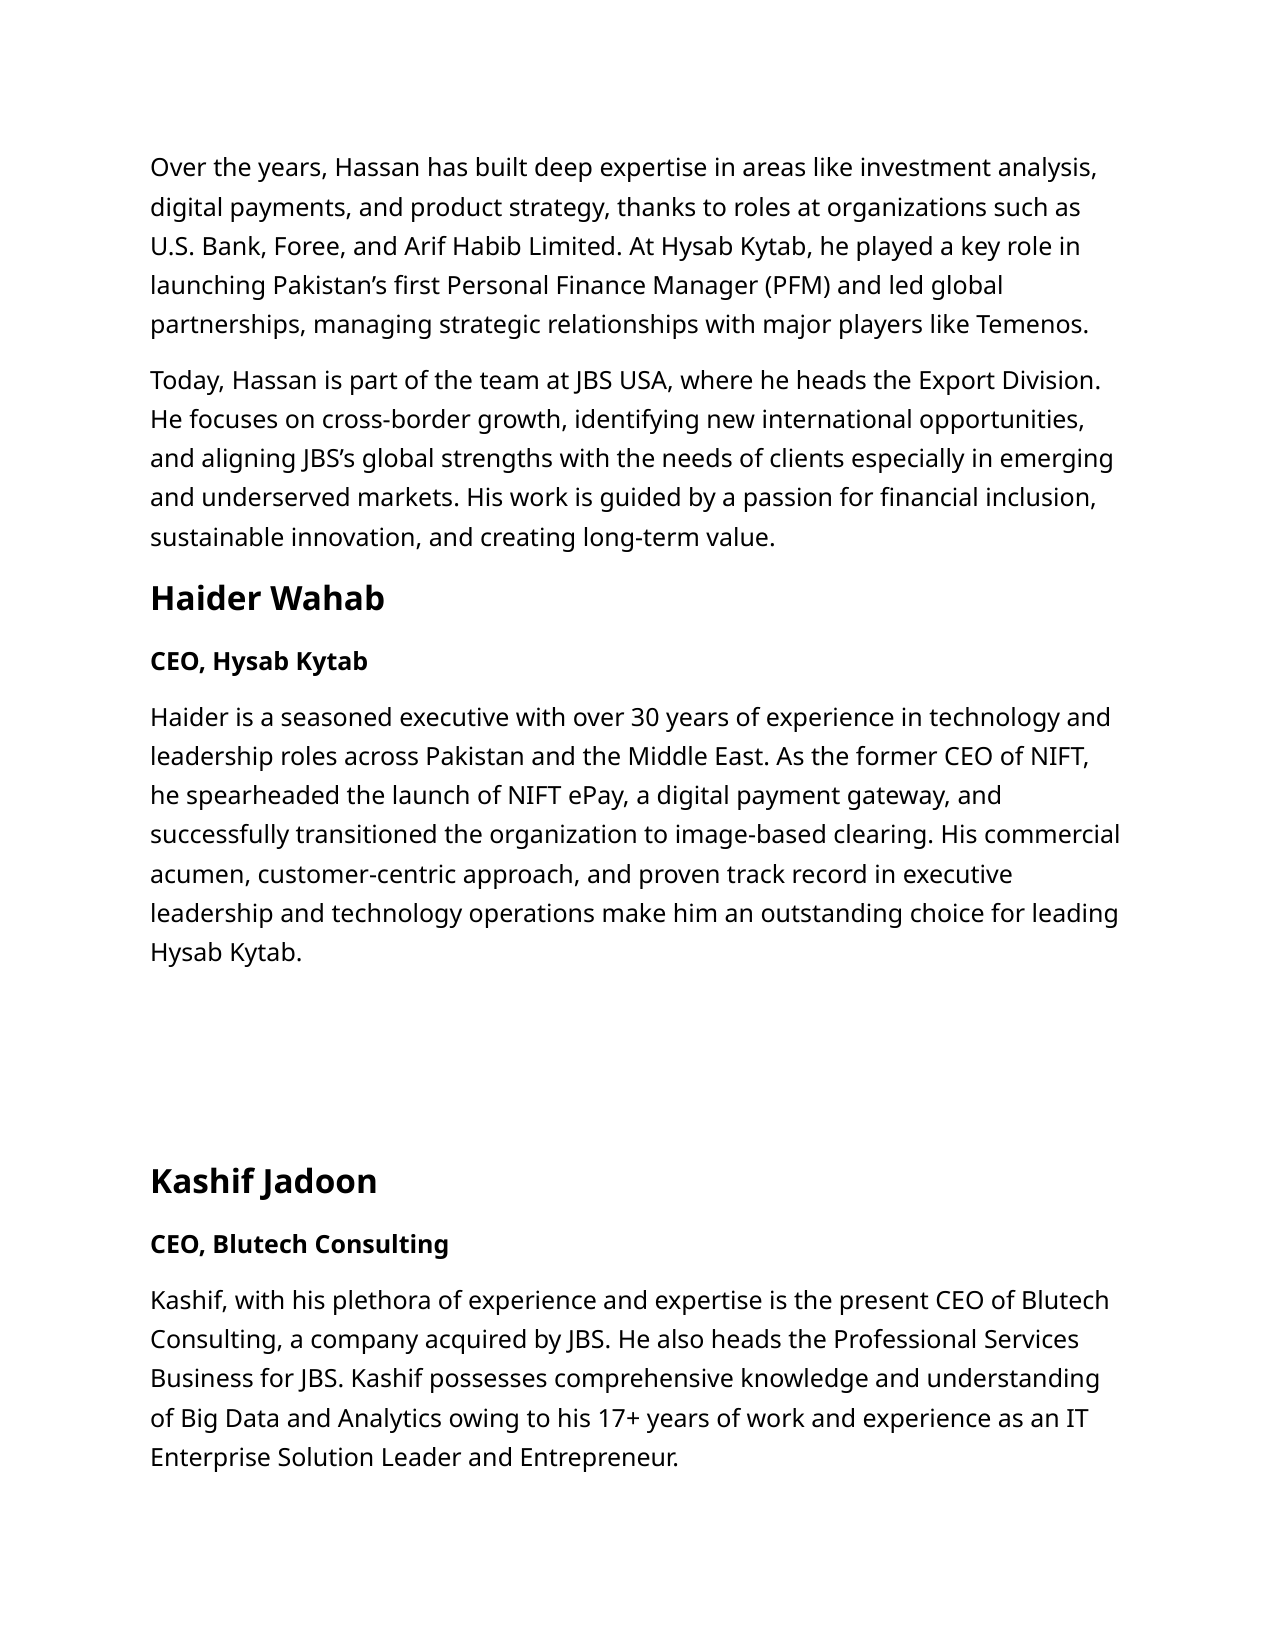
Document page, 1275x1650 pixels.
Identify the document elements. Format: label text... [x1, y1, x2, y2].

text CEO, Hysab Kytab [150, 644, 1125, 678]
text Today, Hassan is part of the team at JBS USA, where he heads the Export Division. He focuses on cross-border growth, identifying new international opportunities, and aligning JBS’s global strengths with the needs of clients especially in emerging and underserved markets. His work is guided by a passion for financial inclusion, sustainable innovation, and creating long-term value. [150, 362, 1125, 553]
text Haider Wahab [150, 575, 1125, 620]
text Kashif, with his plethora of experience and expertise is the present CEO of Blutech Consulting, a company acquired by JBS. He also heads the Professional Services Business for JBS. Kashif possesses comprehensive knowledge and understanding of Big Data and Analytics owing to his 17+ years of work and experience as an IT Enterprise Solution Leader and Entrepreneur. [150, 1283, 1125, 1473]
text Haider is a seasoned executive with over 30 years of experience in technology and leadership roles across Pakistan and the Middle East. As the former CEO of NIFT, he spearheaded the launch of NIFT ePay, a digital payment gateway, and successfully transitioned the organization to image-based clearing. His commercial acumen, customer-centric approach, and proven track record in executive leadership and technology operations make him an outstanding choice for leading Hysab Kytab. [150, 700, 1125, 969]
text Kashif Jadoon [150, 1158, 1125, 1203]
text Over the years, Hassan has built deep expertise in areas like investment analysis, digital payments, and product strategy, thanks to roles at organizations such as U.S. Bank, Foree, and Arif Habib Limited. At Hysab Kytab, he played a key role in launching Pakistan’s first Personal Finance Manager (PFM) and led global partnerships, managing strategic relationships with major players like Temenos. [150, 150, 1125, 341]
text CEO, Blutech Consulting [150, 1227, 1125, 1261]
